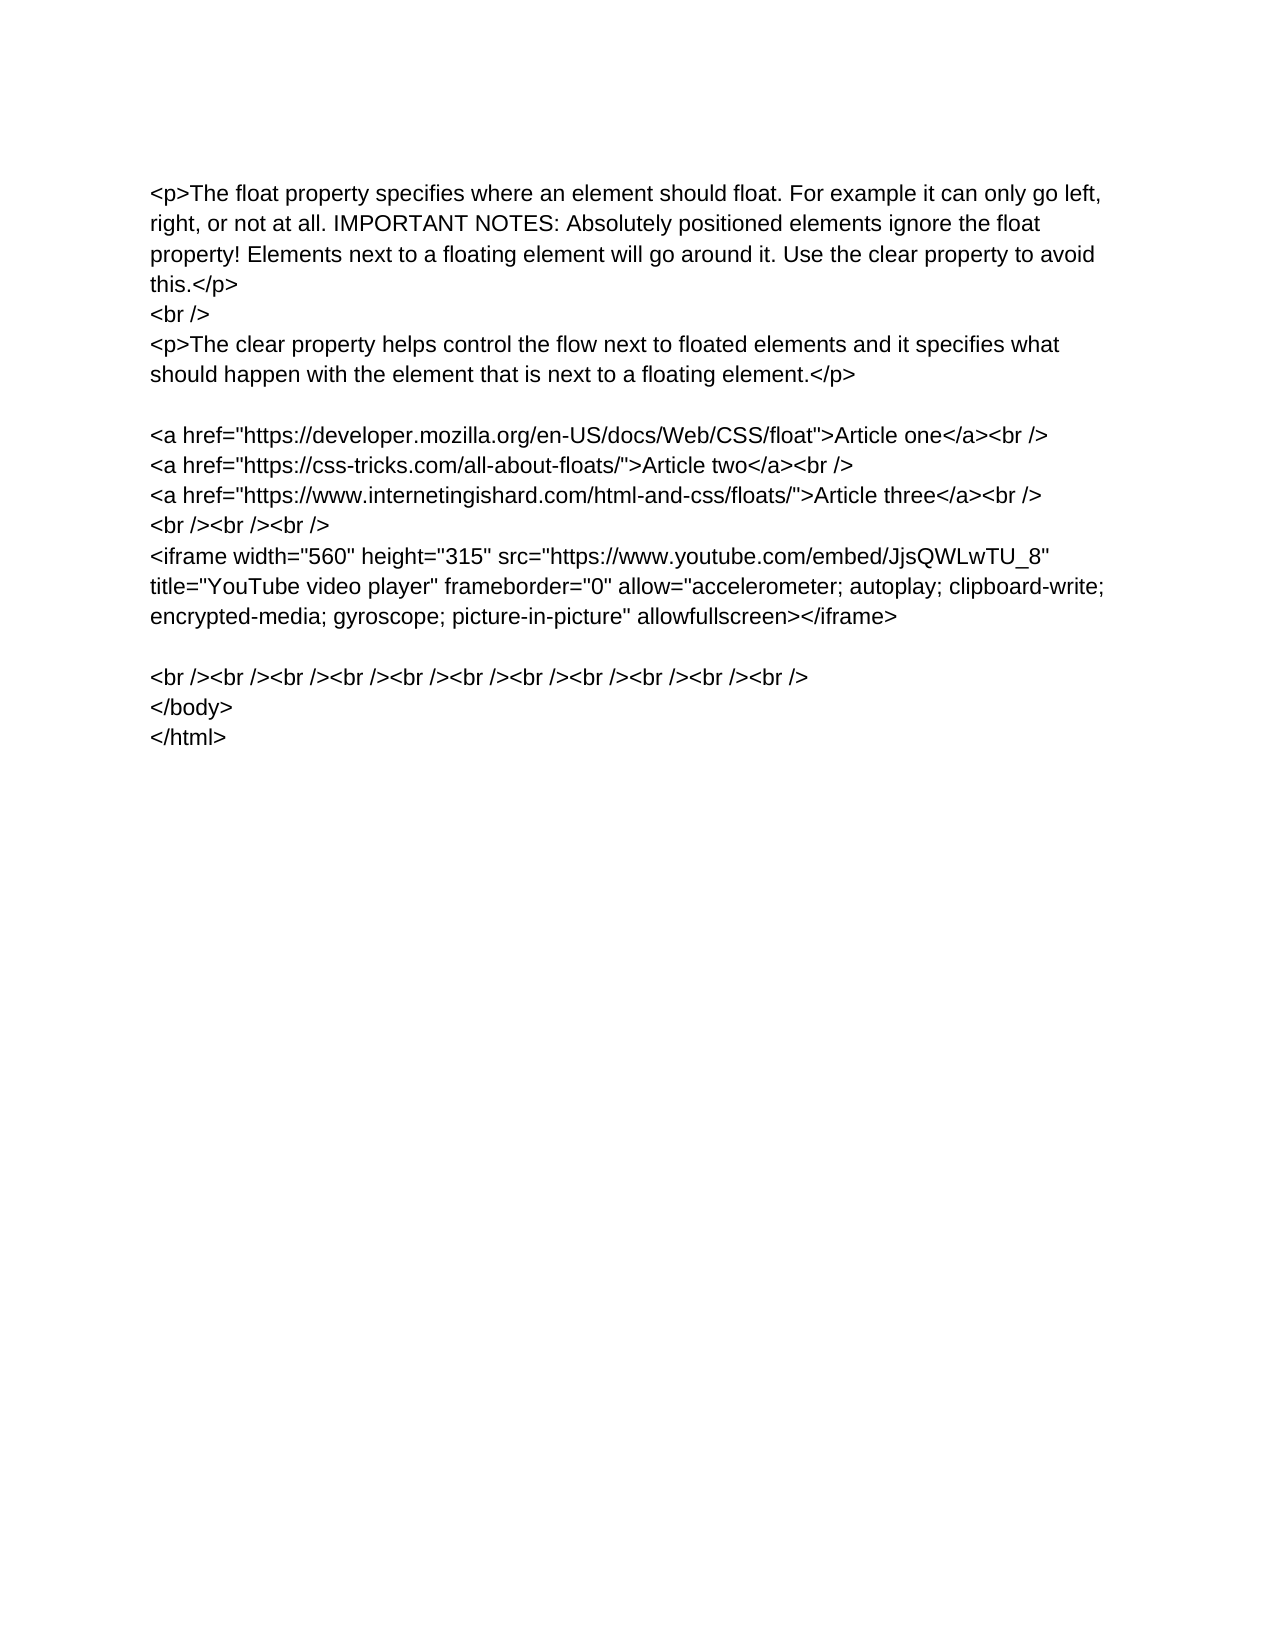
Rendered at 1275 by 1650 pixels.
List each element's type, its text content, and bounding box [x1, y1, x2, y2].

text </html> [150, 724, 1125, 750]
text <iframe width="560" height="315" src="https://www.youtube.com/embed/JjsQWLwTU_8" title="YouTube video player" frameborder="0" allow="accelerometer; autoplay; clipboard-write; encrypted-media; gyroscope; picture-in-picture" allowfullscreen></iframe> [150, 543, 1125, 629]
text <a href="https://css-tricks.com/all-about-floats/">Article two</a><br /> [150, 452, 1125, 478]
text </body> [150, 694, 1125, 720]
text <a href="https://developer.mozilla.org/en-US/docs/Web/CSS/float">Article one</a><br /> [150, 422, 1125, 448]
text <a href="https://www.internetingishard.com/html-and-css/floats/">Article three</a><br /> [150, 482, 1125, 509]
text <br /> [150, 301, 1125, 327]
text <br /><br /><br /><br /><br /><br /><br /><br /><br /><br /><br /> [150, 663, 1125, 690]
text <p>The float property specifies where an element should float. For example it can only go left, right, or not at all. IMPORTANT NOTES: Absolutely positioned elements ignore the float property! Elements next to a floating element will go around it. Use the clear property to avoid this.</p> [150, 180, 1125, 297]
text <p>The clear property helps control the flow next to floated elements and it specifies what should happen with the element that is next to a floating element.</p> [150, 331, 1125, 388]
text <br /><br /><br /> [150, 512, 1125, 539]
